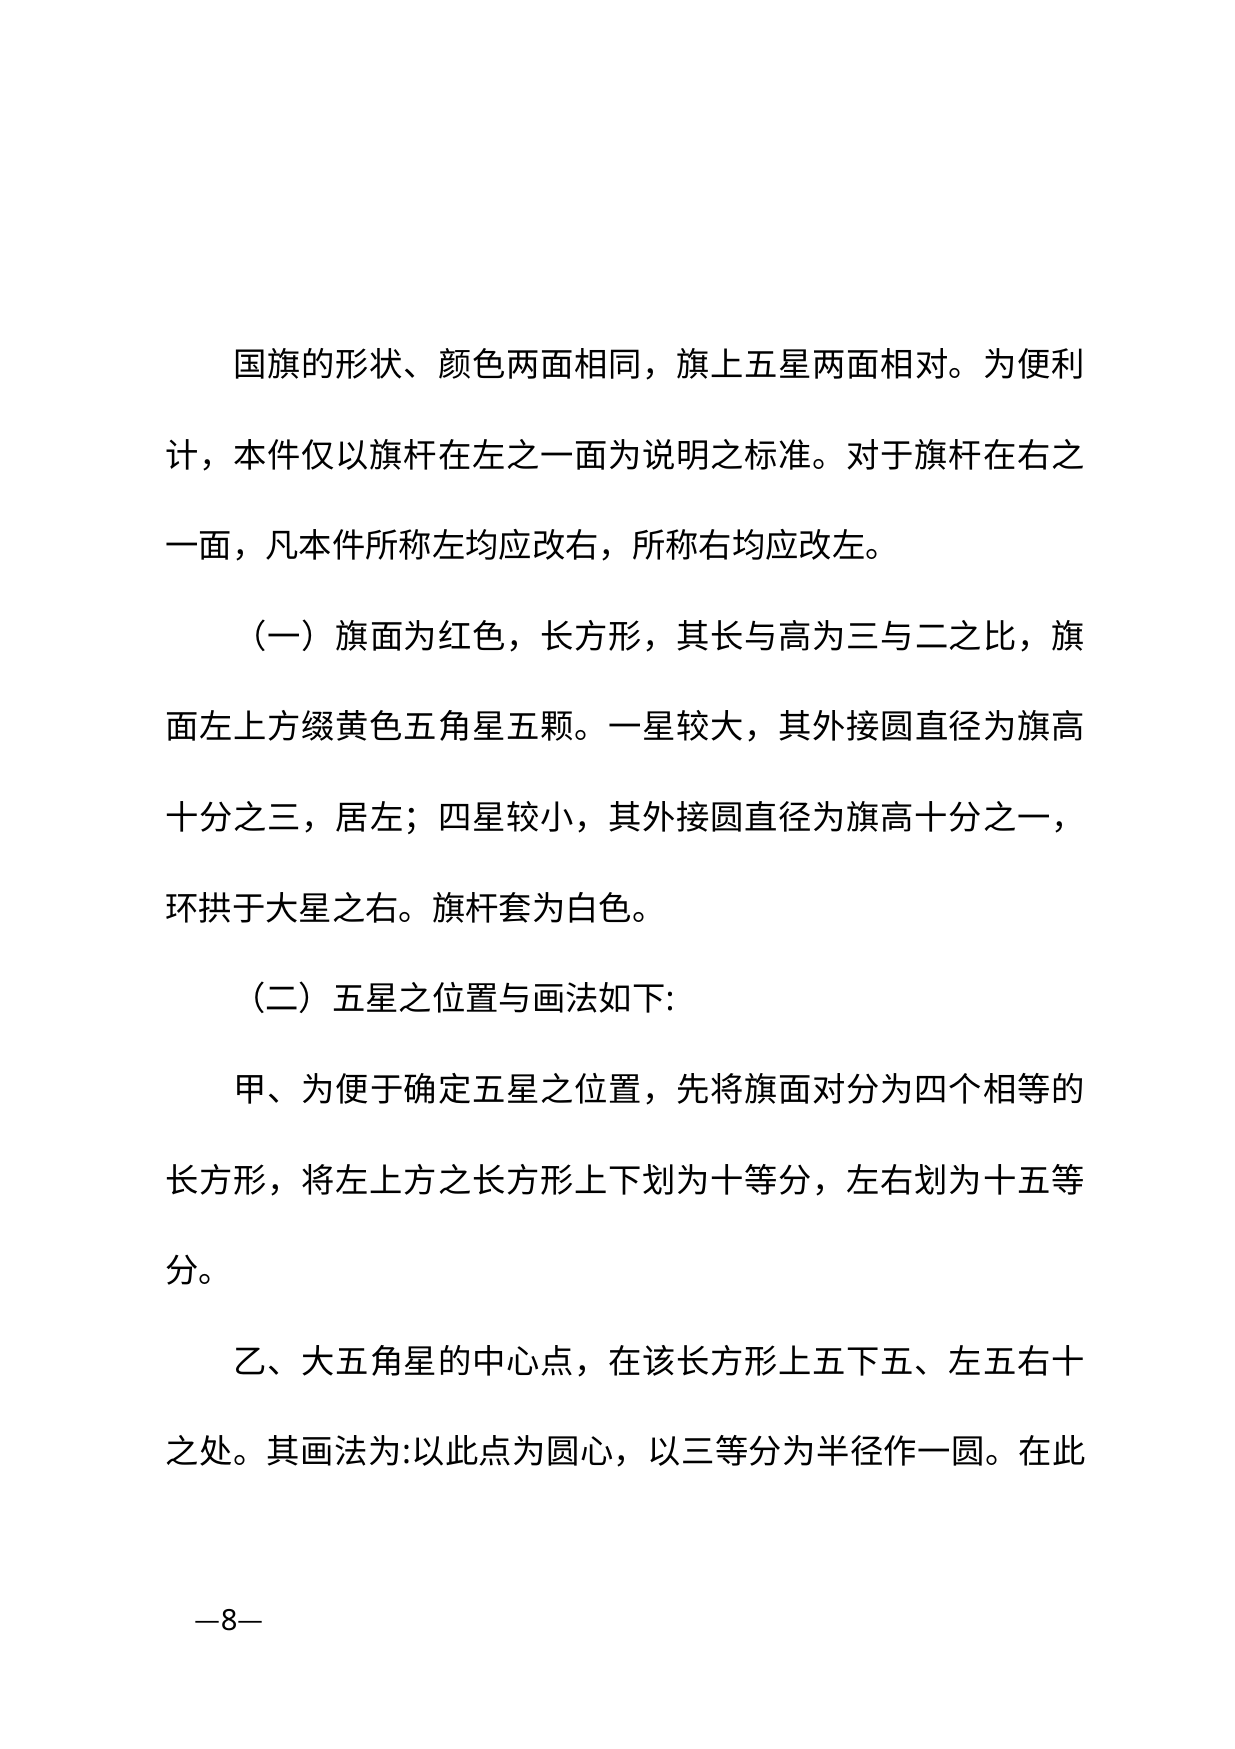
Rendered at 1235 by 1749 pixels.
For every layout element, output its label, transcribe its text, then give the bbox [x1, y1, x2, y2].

text 国旗的形状、颜色两面相同，旗上五星两面相对。为便利计，本件仅以旗杆在左之一面为说明之标准。对于旗杆在右之一面，凡本件所称左均应改右，所称右均应改左。 [165, 317, 1087, 588]
text （一）旗面为红色，长方形，其长与高为三与二之比，旗面左上方缀黄色五角星五颗。一星较大，其外接圆直径为旗高十分之三，居左；四星较小，其外接圆直径为旗高十分之一，环拱于大星之右。旗杆套为白色。 [165, 588, 1087, 951]
text 甲、为便于确定五星之位置，先将旗面对分为四个相等的长方形，将左上方之长方形上下划为十等分，左右划为十五等分。 [165, 1042, 1087, 1313]
text （二）五星之位置与画法如下: [165, 951, 1087, 1042]
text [165, 1313, 1087, 1495]
